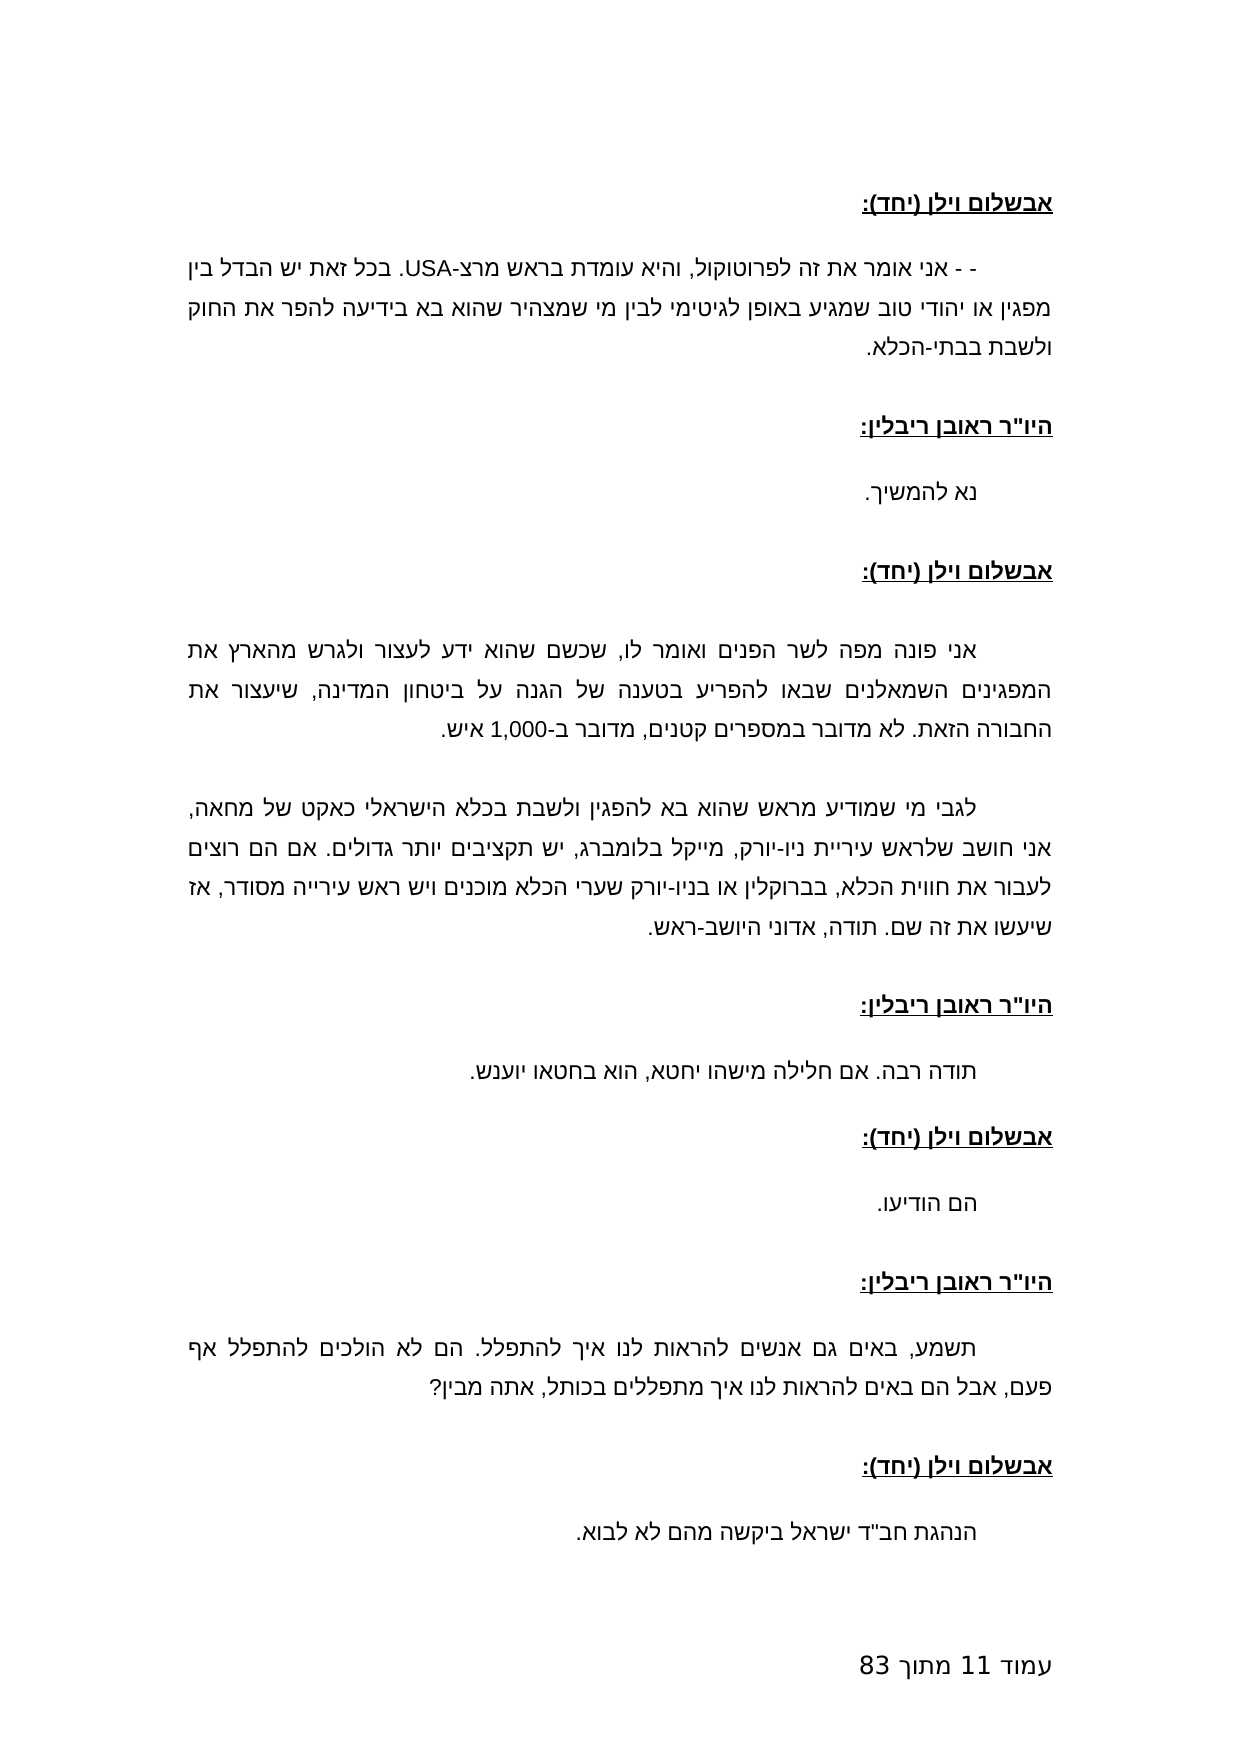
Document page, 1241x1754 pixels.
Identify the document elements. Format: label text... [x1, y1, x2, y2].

text תשמע, באים גם אנשים להראות לנו איך להתפלל. הם לא הולכים להתפלל אף פעם, אבל הם באים להראות לנו איך מתפללים בכותל, אתה מבין? [187, 1335, 1053, 1401]
text היו"ר ראובן ריבלין: [187, 413, 1053, 439]
text אני פונה מפה לשר הפנים ואומר לו, שכשם שהוא ידע לעצור ולגרש מהארץ את המפגינים השמאלנים שבאו להפריע בטענה של הגנה על ביטחון המדינה, שיעצור את החבורה הזאת. לא מדובר במספרים קטנים, מדובר ב-1,000 איש. [187, 637, 1053, 742]
text אבשלום וילן (יחד): [187, 1453, 1053, 1479]
text אבשלום וילן (יחד): [187, 558, 1053, 584]
text הם הודיעו. [187, 1190, 1053, 1216]
text אבשלום וילן (יחד): [187, 189, 1053, 216]
text - - אני אומר את זה לפרוטוקול, והיא עומדת בראש מרצ-USA. בכל זאת יש הבדל בין מפגין או יהודי טוב שמגיע באופן לגיטימי לבין מי שמצהיר שהוא בא בידיעה להפר את החוק ולשבת בבתי-הכלא. [187, 255, 1053, 361]
text תודה רבה. אם חלילה מישהו יחטא, הוא בחטאו יוענש. [187, 1058, 1053, 1084]
text לגבי מי שמודיע מראש שהוא בא להפגין ולשבת בכלא הישראלי כאקט של מחאה, אני חושב שלראש עיריית ניו-יורק, מייקל בלומברג, יש תקציבים יותר גדולים. אם הם רוצים לעבור את חווית הכלא, בברוקלין או בניו-יורק שערי הכלא מוכנים ויש ראש עירייה מסודר, אז שיעשו את זה שם. תודה, אדוני היושב-ראש. [187, 795, 1053, 940]
text היו"ר ראובן ריבלין: [187, 1269, 1053, 1295]
text הנהגת חב"ד ישראל ביקשה מהם לא לבוא. [187, 1519, 1053, 1545]
text נא להמשיך. [187, 479, 1053, 505]
text אבשלום וילן (יחד): [187, 1124, 1053, 1150]
text היו"ר ראובן ריבלין: [187, 992, 1053, 1019]
